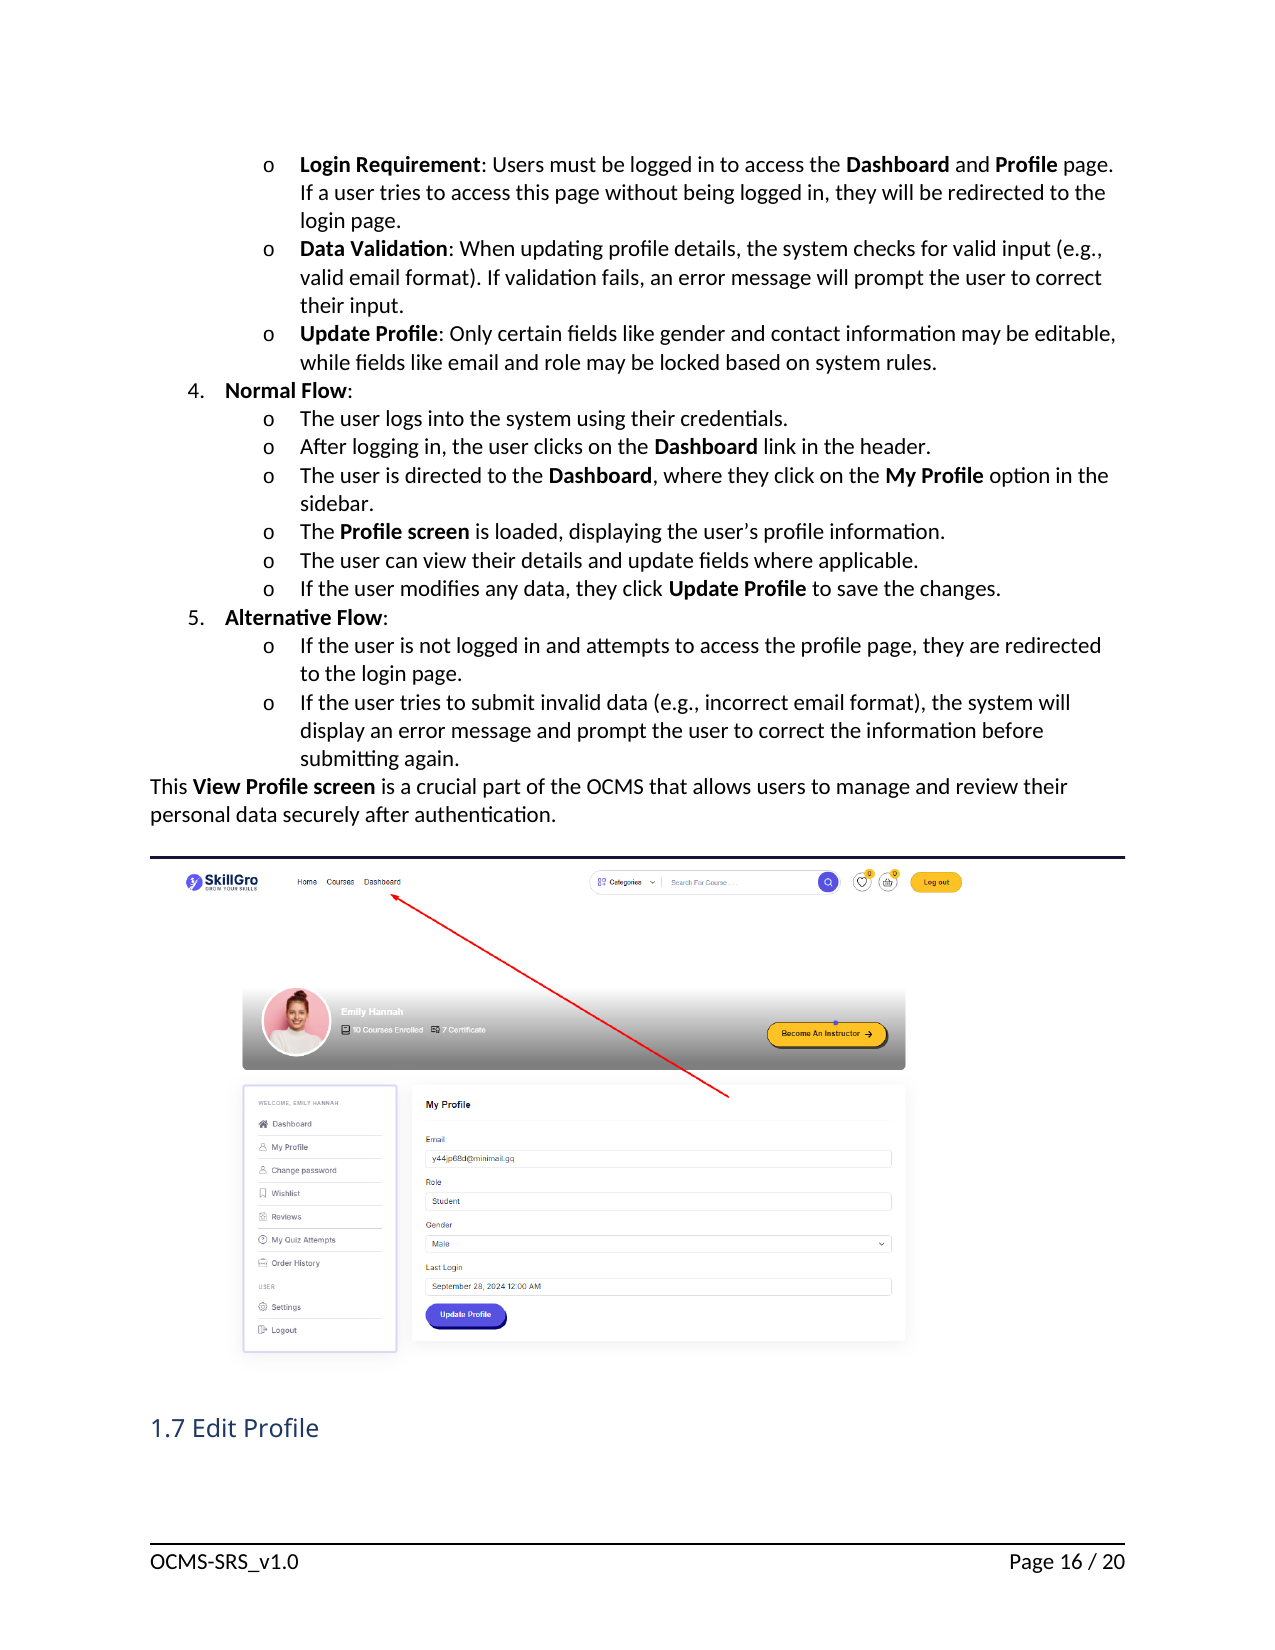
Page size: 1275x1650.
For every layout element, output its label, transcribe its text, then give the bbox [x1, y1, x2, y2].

list After logging in, the user clicks on the Dashboard link in the header. [262, 432, 1125, 461]
list If the user tries to submit invalid data (e.g., incorrect email format), the system will display an error message and prompt the user to correct the information before submitting again. [262, 688, 1125, 772]
text This View Profile screen is a crucial part of the OCMS that allows users to manage and review their personal data securely after authentication. [150, 772, 1125, 828]
list The Profile screen is loaded, displaying the user’s profile information. [262, 517, 1125, 546]
picture [150, 856, 1125, 1379]
list Login Requirement: Users must be logged in to access the Dashboard and Profile page. If a user tries to access this page without being logged in, they will be redirected to the login page. [262, 150, 1125, 234]
list Update Profile: Only certain fields like gender and contact information may be editable, while fields like email and role may be locked based on system rules. [262, 319, 1125, 376]
list If the user modifies any data, they click Update Profile to save the changes. [262, 574, 1125, 603]
list If the user is not logged in and attempts to access the profile page, they are redirected to the login page. [262, 631, 1125, 688]
list Alternative Flow: [187, 603, 1125, 631]
list Normal Flow: [187, 376, 1125, 404]
list The user is directed to the Dashboard, where they click on the My Profile option in the sidebar. [262, 461, 1125, 517]
subtitle 1.7 Edit Profile [150, 1411, 1125, 1445]
list The user logs into the system using their credentials. [262, 404, 1125, 432]
list Data Validation: When updating profile details, the system checks for valid input (e.g., valid email format). If validation fails, an error message will prompt the user to correct their input. [262, 234, 1125, 319]
list The user can view their details and update fields where applicable. [262, 546, 1125, 574]
